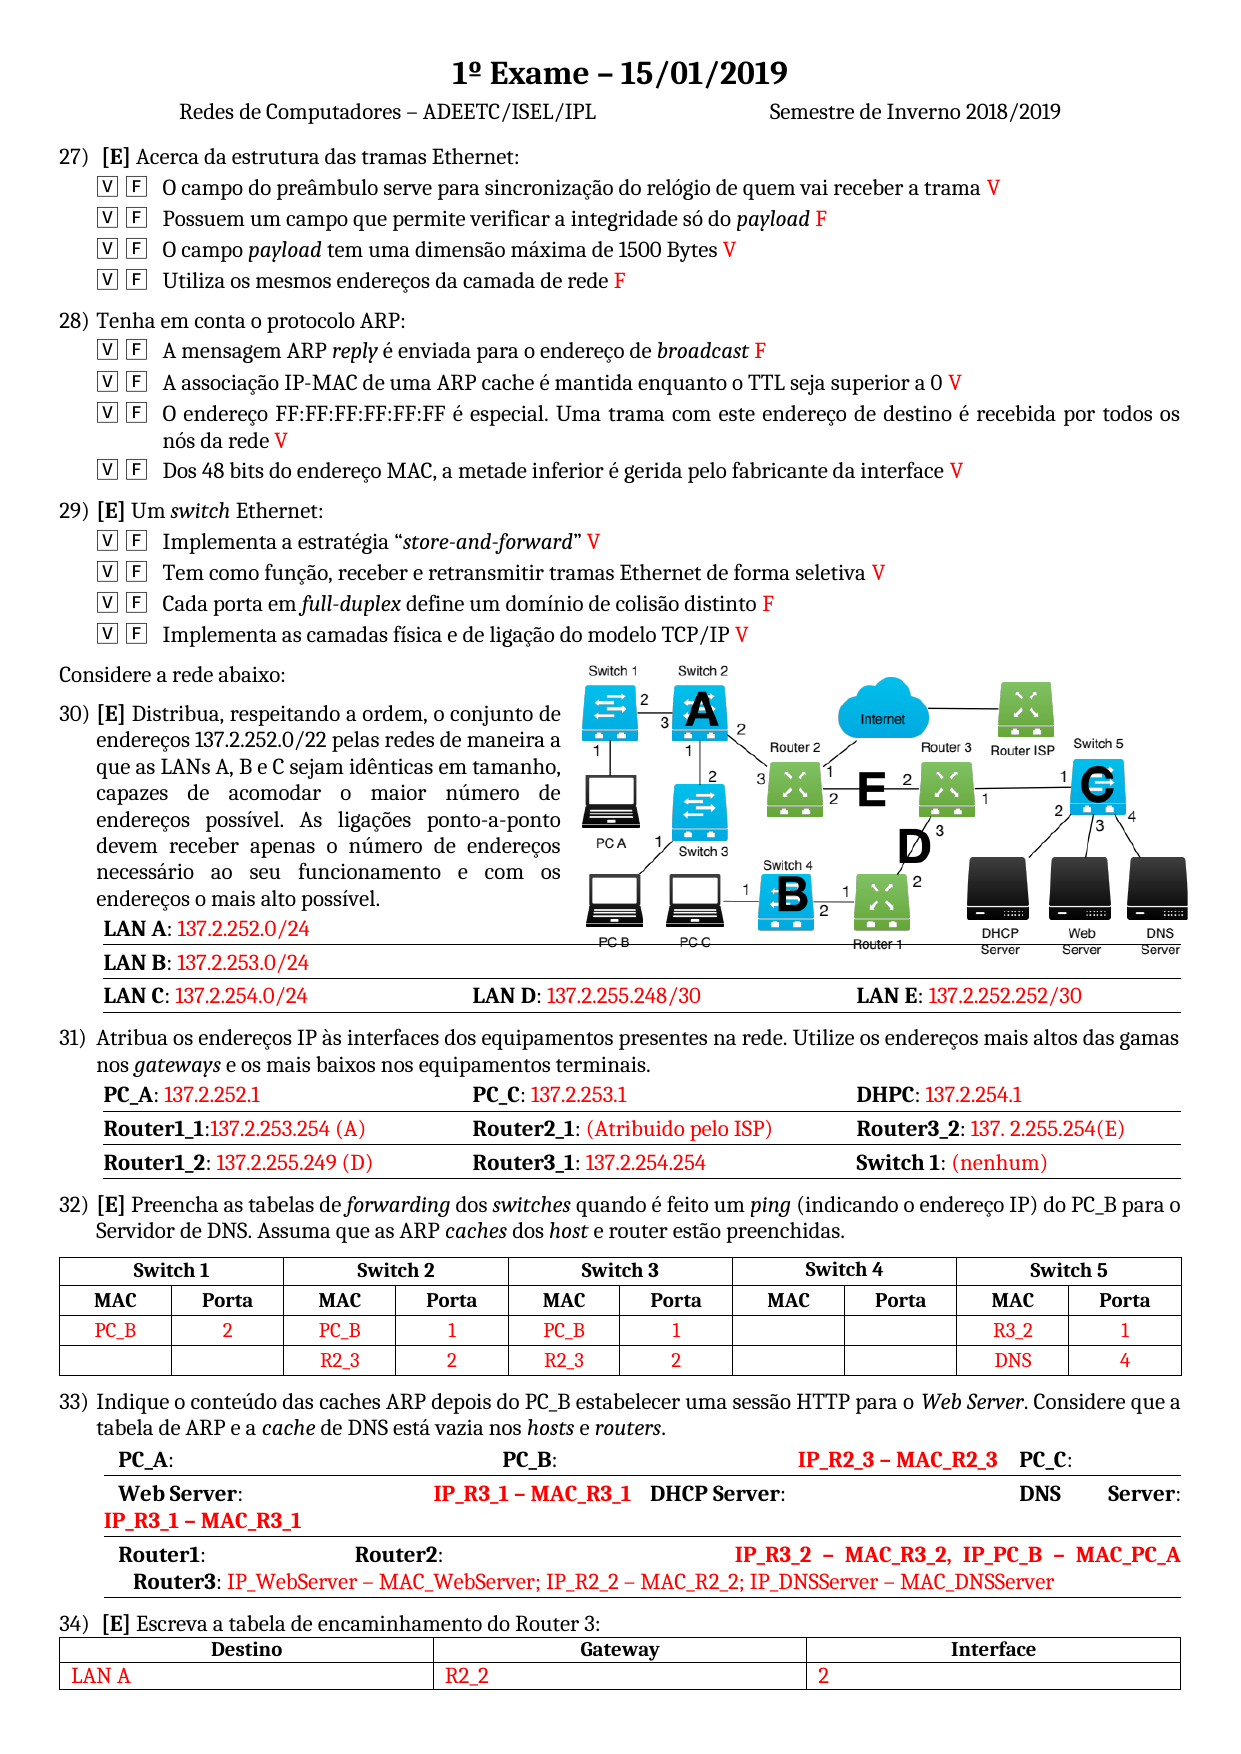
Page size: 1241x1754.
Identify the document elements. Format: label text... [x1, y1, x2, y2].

text Implementa a estratégia “store-and-forward” V [96, 524, 1181, 556]
text O campo payload tem uma dimensão máxima de 1500 Bytes V [96, 233, 1181, 264]
text [E] Acerca da estrutura das tramas Ethernet: [59, 144, 1181, 171]
table_cell 4 [1069, 1346, 1181, 1375]
text LAN B: 137.2.253.0/24 [103, 949, 1181, 978]
text Tenha em conta o protocolo ARP: [59, 308, 1181, 334]
table_header Destino [60, 1638, 433, 1662]
table_cell Porta [172, 1286, 283, 1315]
table_header Switch 4 [733, 1258, 956, 1285]
text O campo do preâmbulo serve para sincronização do relógio de quem vai receber a trama V [96, 171, 1181, 202]
table_cell 2 [172, 1316, 283, 1345]
table_header Switch 2 [284, 1258, 508, 1285]
text Possuem um campo que permite verificar a integridade só do payload F [96, 202, 1181, 233]
text Web Server: IP_R3_1 – MAC_R3_1 DHCP Server: DNS Server: IP_R3_1 – MAC_R3_1 [103, 1481, 1181, 1537]
table_cell Porta [1069, 1286, 1181, 1315]
text LAN C: 137.2.254.0/24 LAN D: 137.2.255.248/30 LAN E: 137.2.252.252/30 [103, 983, 1181, 1012]
text [E] Um switch Ethernet: [59, 498, 1181, 524]
table_cell Porta [845, 1286, 956, 1315]
table_cell MAC [509, 1286, 619, 1315]
table_header Switch 1 [60, 1258, 283, 1285]
text [E] Distribua, respeitando a ordem, o conjunto de endereços 137.2.252.0/22 pelas redes de maneira a que as LANs A, B e C sejam idênticas em tamanho, capazes de acomodar o maior número de endereços possível. As ligações ponto-a-ponto devem receber apenas o número de endereços necessário ao seu funcionamento e com os endereços o mais alto possível. [641, 701, 1181, 912]
text [E] Preencha as tabelas de forwarding dos switches quando é feito um ping (indicando o endereço IP) do PC_B para o Servidor de DNS. Assuma que as ARP caches dos host e router estão preenchidas. [59, 1191, 1181, 1244]
text LAN A: 137.2.252.0/24 [103, 916, 1181, 944]
table_cell R2_3 [509, 1346, 619, 1375]
table_cell R3_2 [957, 1316, 1068, 1345]
table_cell 1 [1069, 1316, 1181, 1345]
list Considere a rede abaixo: [59, 662, 1181, 688]
table_cell PC_B [60, 1316, 171, 1345]
table_cell [172, 1346, 283, 1375]
table_cell R2_2 [434, 1663, 806, 1689]
table_cell DNS [957, 1346, 1068, 1375]
table_header Interface [807, 1638, 1180, 1662]
text [E] Escreva a tabela de encaminhamento do Router 3: [59, 1611, 1181, 1637]
text A mensagem ARP reply é enviada para o endereço de broadcast F [96, 334, 1181, 366]
table_cell Porta [620, 1286, 732, 1315]
text Tem como função, receber e retransmitir tramas Ethernet de forma seletiva V [96, 556, 1181, 587]
table_cell [60, 1346, 171, 1375]
text Router1_1:137.2.253.254 (A) Router2_1: (Atribuido pelo ISP) Router3_2: 137. 2.255.254(E) [103, 1116, 1181, 1144]
text Utiliza os mesmos endereços da camada de rede F [96, 264, 1181, 296]
text Cada porta em full-duplex define um domínio de colisão distinto F [96, 587, 1181, 618]
table_cell MAC [60, 1286, 171, 1315]
table_cell 2 [807, 1663, 1180, 1689]
table_cell 1 [620, 1316, 732, 1345]
table_cell PC_B [509, 1316, 619, 1345]
table_cell R2_3 [284, 1346, 395, 1375]
text Dos 48 bits do endereço MAC, a metade inferior é gerida pelo fabricante da interface V [96, 454, 1181, 486]
table_cell MAC [284, 1286, 395, 1315]
table_cell 2 [396, 1346, 508, 1375]
table_cell [845, 1316, 956, 1345]
table_cell [733, 1346, 844, 1375]
table_cell MAC [733, 1286, 844, 1315]
table_header Gateway [434, 1638, 806, 1662]
text O endereço FF:FF:FF:FF:FF:FF é especial. Uma trama com este endereço de destino é recebida por todos os nós da rede V [96, 397, 1181, 454]
table_cell PC_B [284, 1316, 395, 1345]
table_cell 2 [620, 1346, 732, 1375]
table_cell MAC [957, 1286, 1068, 1315]
table_cell Porta [396, 1286, 508, 1315]
table_header Switch 5 [957, 1258, 1181, 1285]
text Router1_2: 137.2.255.249 (D) Router3_1: 137.2.254.254 Switch 1: (nenhum) [103, 1149, 1181, 1178]
text [E] Distribua, respeitando a ordem, o conjunto de endereços 137.2.252.0/22 pelas redes de maneira a que as LANs A, B e C sejam idênticas em tamanho, capazes de acomodar o maior número de endereços possível. As ligações ponto-a-ponto devem receber apenas o número de endereços necessário ao seu funcionamento e com os endereços o mais alto possível. [59, 701, 699, 912]
text A associação IP-MAC de uma ARP cache é mantida enquanto o TTL seja superior a 0 V [96, 366, 1181, 397]
table_cell 1 [396, 1316, 508, 1345]
text Indique o conteúdo das caches ARP depois do PC_B estabelecer uma sessão HTTP para o Web Server. Considere que a tabela de ARP e a cache de DNS está vazia nos hosts e routers. [59, 1389, 1181, 1441]
table_cell LAN A [60, 1663, 433, 1689]
text Atribua os endereços IP às interfaces dos equipamentos presentes na rede. Utilize os endereços mais altos das gamas nos gateways e os mais baixos nos equipamentos terminais. [59, 1025, 1181, 1078]
table_header Switch 3 [509, 1258, 732, 1285]
text Router1: Router2: IP_R3_2 – MAC_R3_2, IP_PC_B – MAC_PC_A Router3: IP_WebServer – MAC_WebServer; IP_R2_2 – MAC_R2_2; IP_DNSServer – MAC_DNSServer [103, 1542, 1181, 1598]
text PC_A: 137.2.252.1 PC_C: 137.2.253.1 DHPC: 137.2.254.1 [103, 1082, 1181, 1111]
text Implementa as camadas física e de ligação do modelo TCP/IP V [96, 618, 1181, 649]
table_cell [733, 1316, 844, 1345]
table_cell [845, 1346, 956, 1375]
text PC_A: PC_B: IP_R2_3 – MAC_R2_3 PC_C: [103, 1447, 1181, 1476]
